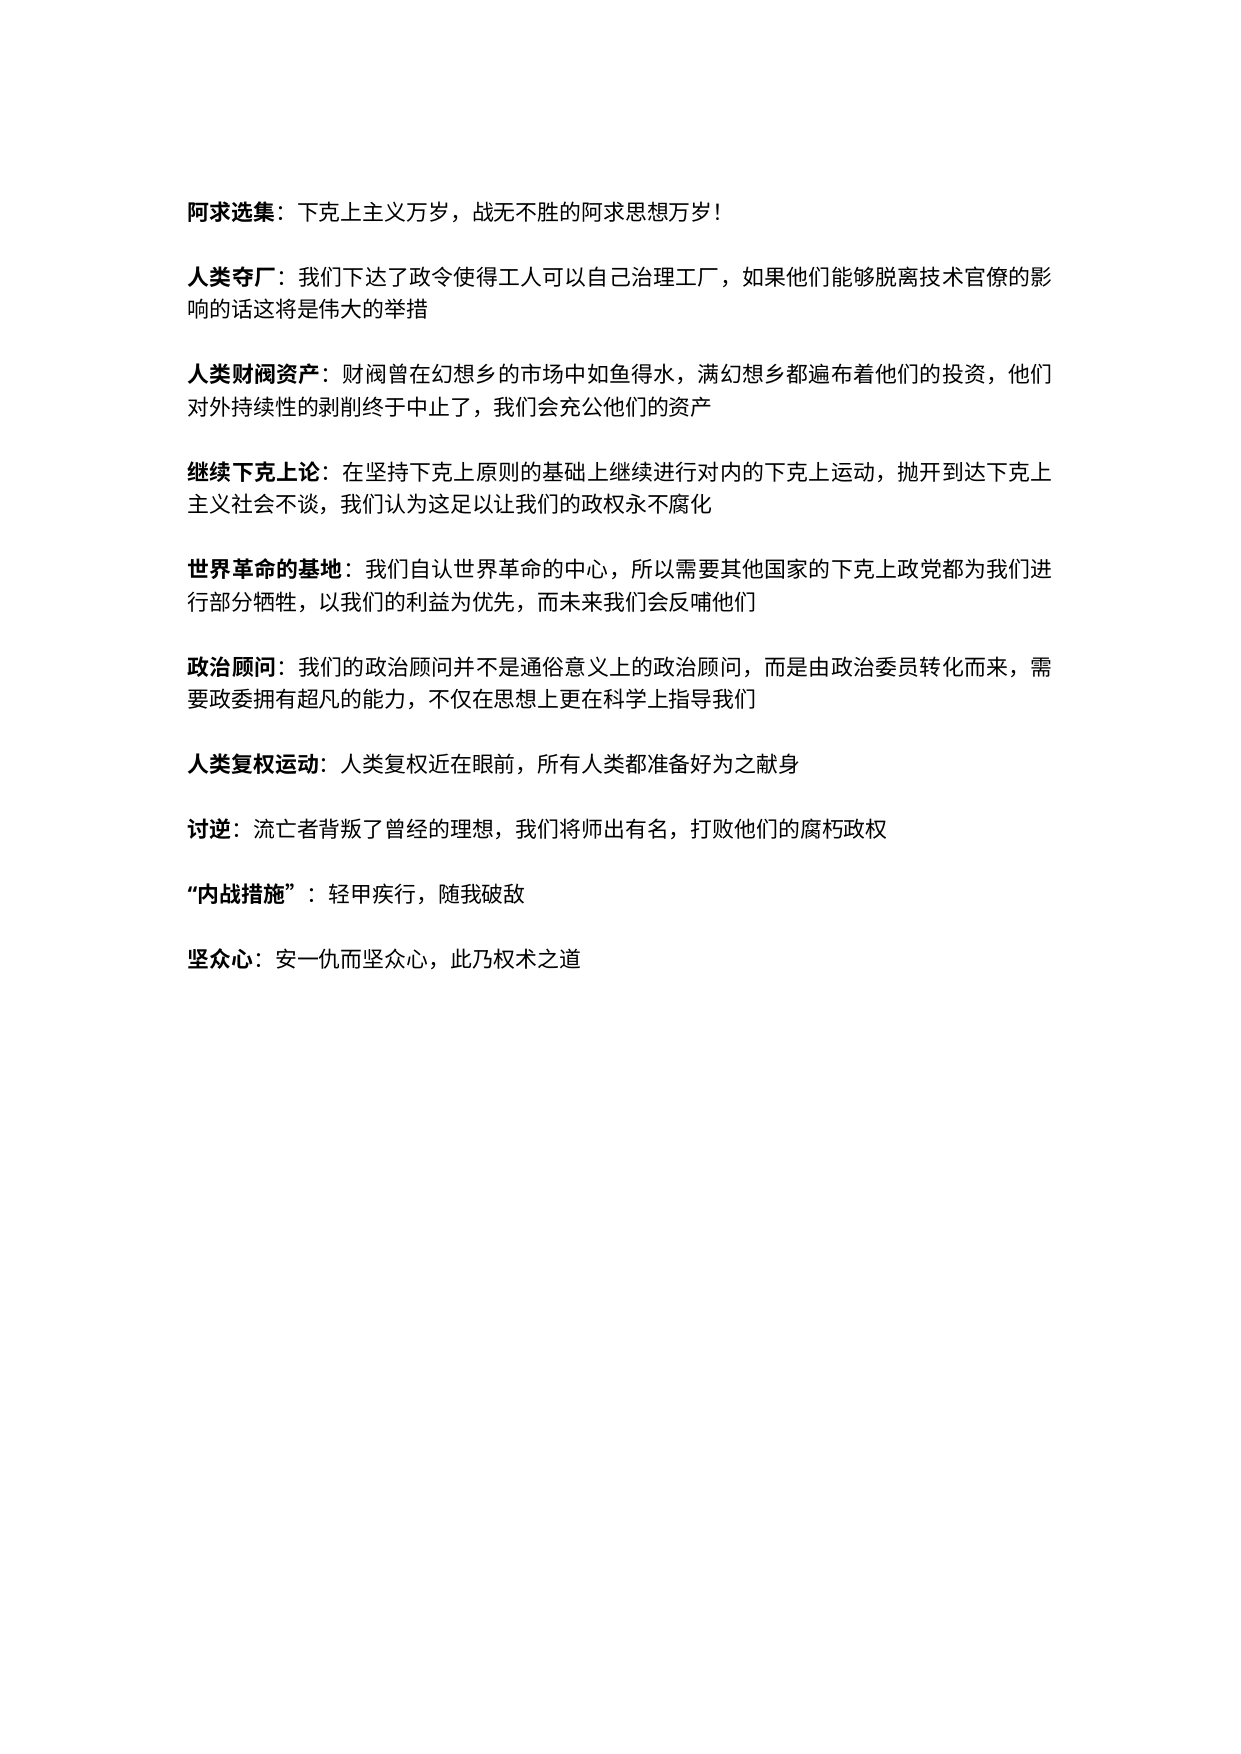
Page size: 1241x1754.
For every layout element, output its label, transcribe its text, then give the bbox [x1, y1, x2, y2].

text 世界革命的基地：我们自认世界革命的中心，所以需要其他国家的下克上政党都为我们进行部分牺牲，以我们的利益为优先，而未来我们会反哺他们 [187, 552, 1053, 617]
text 人类财阀资产：财阀曾在幻想乡的市场中如鱼得水，满幻想乡都遍布着他们的投资，他们对外持续性的剥削终于中止了，我们会充公他们的资产 [187, 357, 1053, 422]
text 坚众心：安一仇而坚众心，此乃权术之道 [187, 942, 1053, 974]
text 讨逆：流亡者背叛了曾经的理想，我们将师出有名，打败他们的腐朽政权 [187, 812, 1053, 844]
text 继续下克上论：在坚持下克上原则的基础上继续进行对内的下克上运动，抛开到达下克上主义社会不谈，我们认为这足以让我们的政权永不腐化 [187, 454, 1053, 519]
text 人类复权运动：人类复权近在眼前，所有人类都准备好为之献身 [187, 747, 1053, 779]
text “内战措施”：轻甲疾行，随我破敌 [187, 877, 1053, 909]
text 政治顾问：我们的政治顾问并不是通俗意义上的政治顾问，而是由政治委员转化而来，需要政委拥有超凡的能力，不仅在思想上更在科学上指导我们 [187, 649, 1053, 714]
text 阿求选集：下克上主义万岁，战无不胜的阿求思想万岁！ [187, 194, 1053, 227]
text 人类夺厂：我们下达了政令使得工人可以自己治理工厂，如果他们能够脱离技术官僚的影响的话这将是伟大的举措 [187, 259, 1053, 324]
